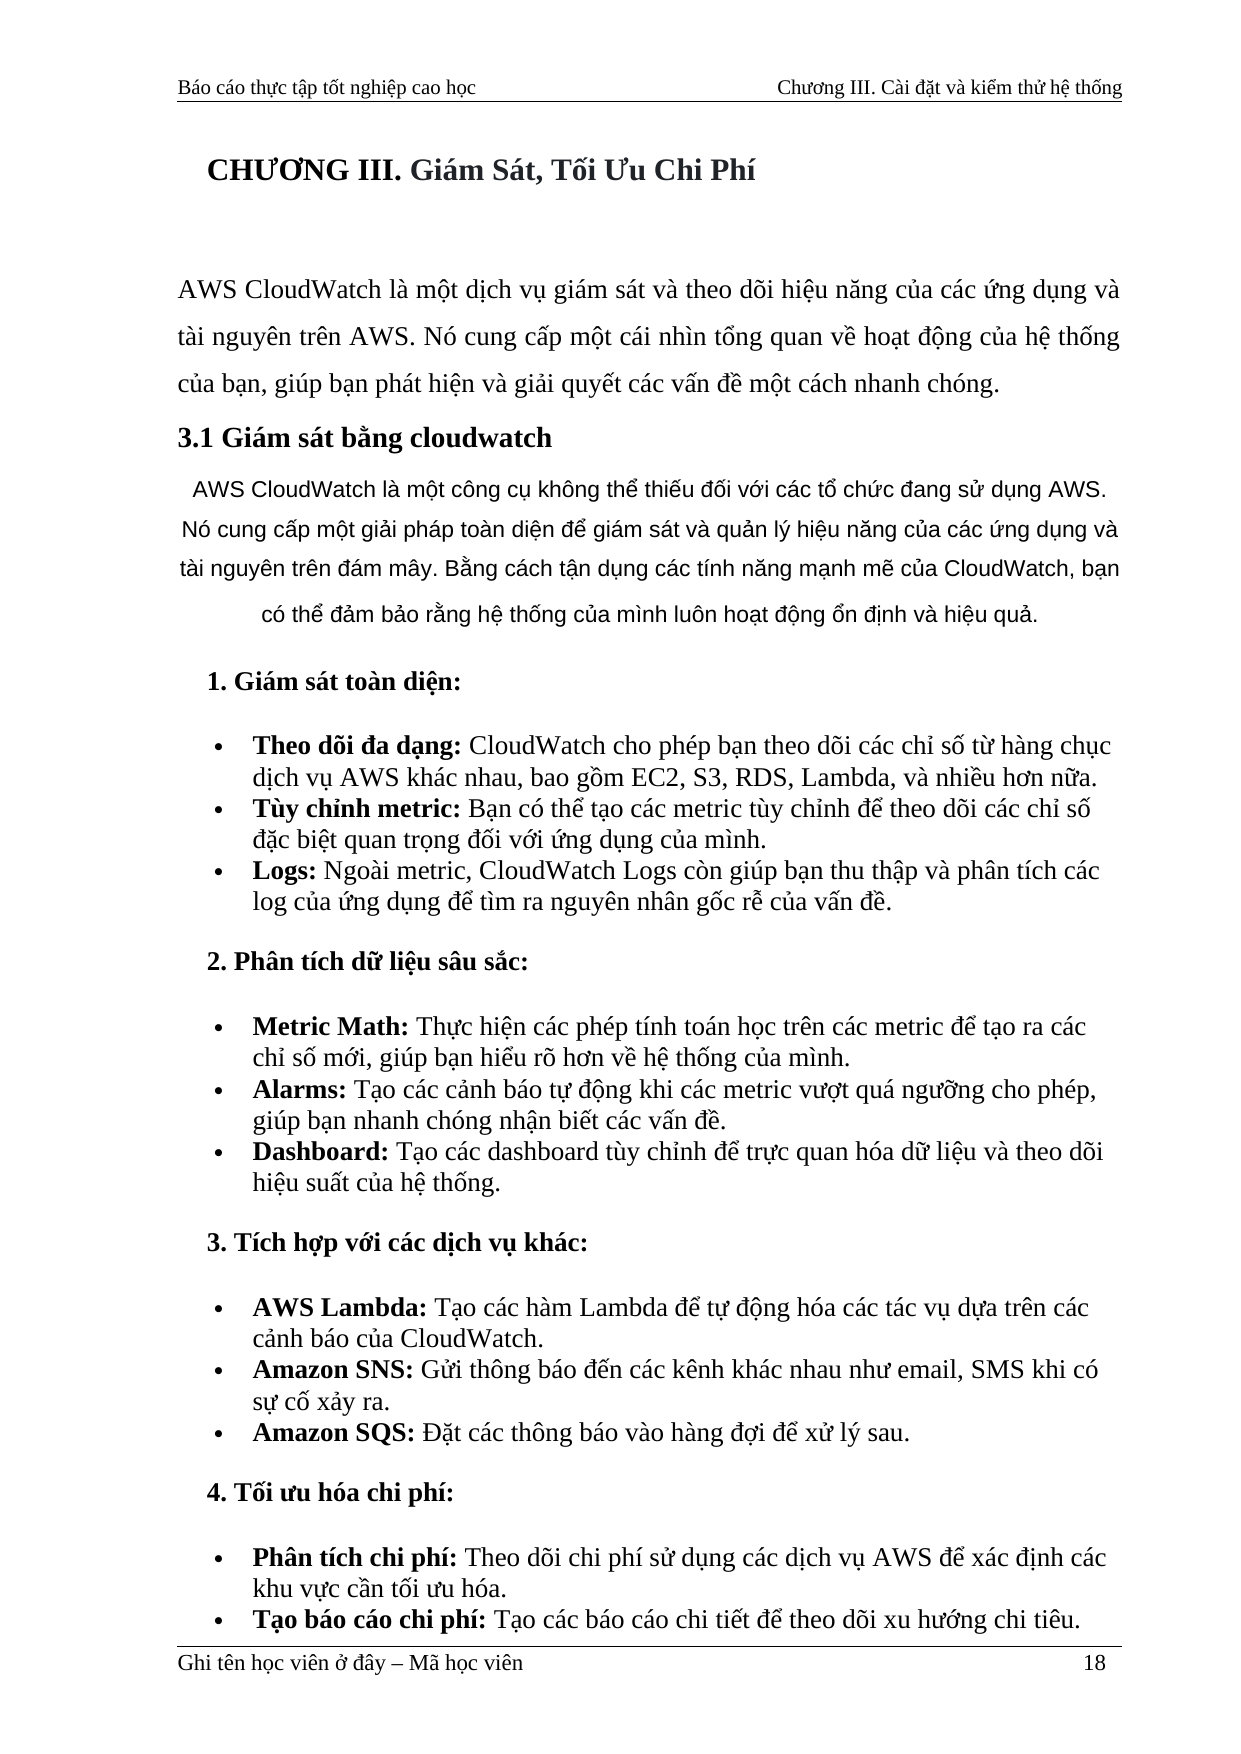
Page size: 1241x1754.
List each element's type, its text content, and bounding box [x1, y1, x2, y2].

list Tùy chỉnh metric: Bạn có thể tạo các metric tùy chỉnh để theo dõi các chỉ số đặc biệt quan trọng đối với ứng dụng của mình. [215, 792, 1122, 854]
list Phân tích chi phí: Theo dõi chi phí sử dụng các dịch vụ AWS để xác định các khu vực cần tối ưu hóa. [215, 1541, 1122, 1603]
text AWS CloudWatch là một công cụ không thể thiếu đối với các tổ chức đang sử dụng AWS. Nó cung cấp một giải pháp toàn diện để giám sát và quản lý hiệu năng của các ứng dụng và tài nguyên trên đám mây. Bằng cách tận dụng các tính năng mạnh mẽ của CloudWatch, bạn có thể đảm bảo rằng hệ thống của mình luôn hoạt động ổn định và hiệu quả. [177, 476, 1122, 628]
list Amazon SQS: Đặt các thông báo vào hàng đợi để xử lý sau. [215, 1416, 1122, 1447]
subtitle 3.1 Giám sát bằng cloudwatch [177, 420, 1122, 453]
list Amazon SNS: Gửi thông báo đến các kênh khác nhau như email, SMS khi có sự cố xảy ra. [215, 1354, 1122, 1416]
list Tạo báo cáo chi phí: Tạo các báo cáo chi tiết để theo dõi xu hướng chi tiêu. [215, 1603, 1122, 1634]
list Theo dõi đa dạng: CloudWatch cho phép bạn theo dõi các chỉ số từ hàng chục dịch vụ AWS khác nhau, bao gồm EC2, S3, RDS, Lambda, và nhiều hơn nữa. [215, 729, 1122, 792]
subtitle 2. Phân tích dữ liệu sâu sắc: [207, 946, 1122, 977]
subtitle 3. Tích hợp với các dịch vụ khác: [207, 1226, 1122, 1258]
subtitle 1. Giám sát toàn diện: [207, 664, 1122, 696]
list Logs: Ngoài metric, CloudWatch Logs còn giúp bạn thu thập và phân tích các log của ứng dụng để tìm ra nguyên nhân gốc rễ của vấn đề. [215, 854, 1122, 916]
list Metric Math: Thực hiện các phép tính toán học trên các metric để tạo ra các chỉ số mới, giúp bạn hiểu rõ hơn về hệ thống của mình. [215, 1010, 1122, 1073]
list AWS Lambda: Tạo các hàm Lambda để tự động hóa các tác vụ dựa trên các cảnh báo của CloudWatch. [215, 1291, 1122, 1354]
subtitle AWS CloudWatch là một dịch vụ giám sát và theo dõi hiệu năng của các ứng dụng và tài nguyên trên AWS. Nó cung cấp một cái nhìn tổng quan về hoạt động của hệ thống của bạn, giúp bạn phát hiện và giải quyết các vấn đề một cách nhanh chóng. [177, 273, 1122, 398]
subtitle CHƯƠNG III. Giám Sát, Tối Ưu Chi Phí [207, 151, 1122, 187]
list Dashboard: Tạo các dashboard tùy chỉnh để trực quan hóa dữ liệu và theo dõi hiệu suất của hệ thống. [215, 1135, 1122, 1197]
subtitle 4. Tối ưu hóa chi phí: [207, 1476, 1122, 1507]
list Alarms: Tạo các cảnh báo tự động khi các metric vượt quá ngưỡng cho phép, giúp bạn nhanh chóng nhận biết các vấn đề. [215, 1073, 1122, 1135]
